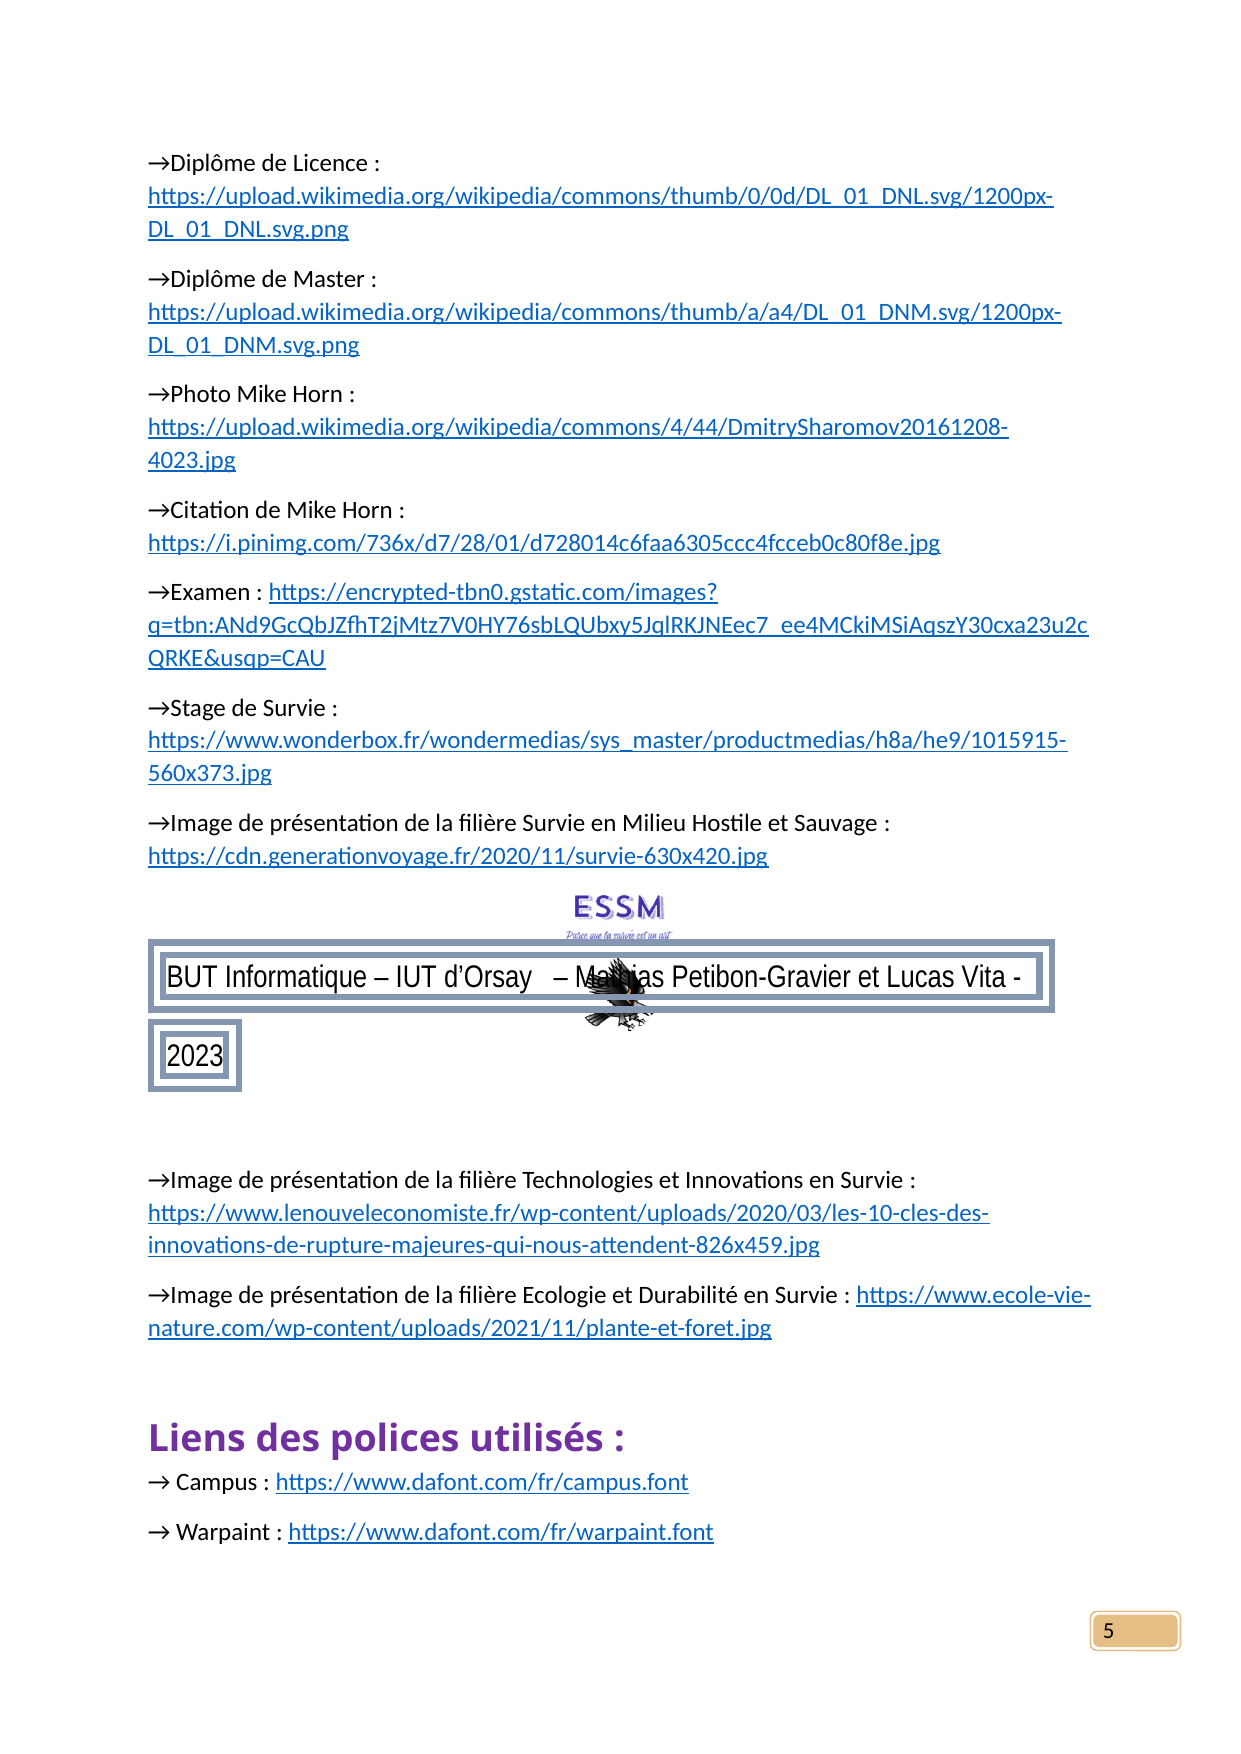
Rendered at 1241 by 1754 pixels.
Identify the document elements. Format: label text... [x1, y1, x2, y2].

text →Photo Mike Horn : https://upload.wikimedia.org/wikipedia/commons/4/44/DmitrySharomov20161208-4023.jpg [148, 378, 1093, 475]
text →Image de présentation de la filière Ecologie et Durabilité en Survie : https://www.ecole-vie-nature.com/wp-content/uploads/2021/11/plante-et-foret.jpg [148, 1279, 1093, 1343]
picture [558, 890, 682, 939]
text →Diplôme de Master : https://upload.wikimedia.org/wikipedia/commons/thumb/a/a4/DL_01_DNM.svg/1200px-DL_01_DNM.svg.png [148, 263, 1093, 359]
text →Citation de Mike Horn : https://i.pinimg.com/736x/d7/28/01/d728014c6faa6305ccc4fcceb0c80f8e.jpg [148, 494, 1093, 557]
text BUT Informatique – IUT d’Orsay – Mathias Petibon-Gravier et Lucas Vita - 2023 [148, 939, 1093, 1092]
text →Image de présentation de la filière Technologies et Innovations en Survie : https://www.lenouveleconomiste.fr/wp-content/uploads/2020/03/les-10-cles-des-innovations-de-rupture-majeures-qui-nous-attendent-826x459.jpg [148, 1164, 1093, 1260]
text → Warpaint : https://www.dafont.com/fr/warpaint.font [148, 1516, 1093, 1547]
subtitle Liens des polices utilisés : [148, 1411, 1093, 1462]
text →Examen : https://encrypted-tbn0.gstatic.com/images?q=tbn:ANd9GcQbJZfhT2jMtz7V0HY76sbLQUbxy5JqlRKJNEec7_ee4MCkiMSiAqszY30cxa23u2cQRKE&usqp=CAU [148, 576, 1093, 673]
text →Stage de Survie : https://www.wonderbox.fr/wondermedias/sys_master/productmedias/h8a/he9/1015915-560x373.jpg [148, 692, 1093, 788]
text → Campus : https://www.dafont.com/fr/campus.font [148, 1466, 1093, 1497]
text →Image de présentation de la filière Survie en Milieu Hostile et Sauvage : https://cdn.generationvoyage.fr/2020/11/survie-630x420.jpg [148, 807, 1093, 871]
text →Diplôme de Licence : https://upload.wikimedia.org/wikipedia/commons/thumb/0/0d/DL_01_DNL.svg/1200px-DL_01_DNL.svg.png [148, 148, 1093, 244]
